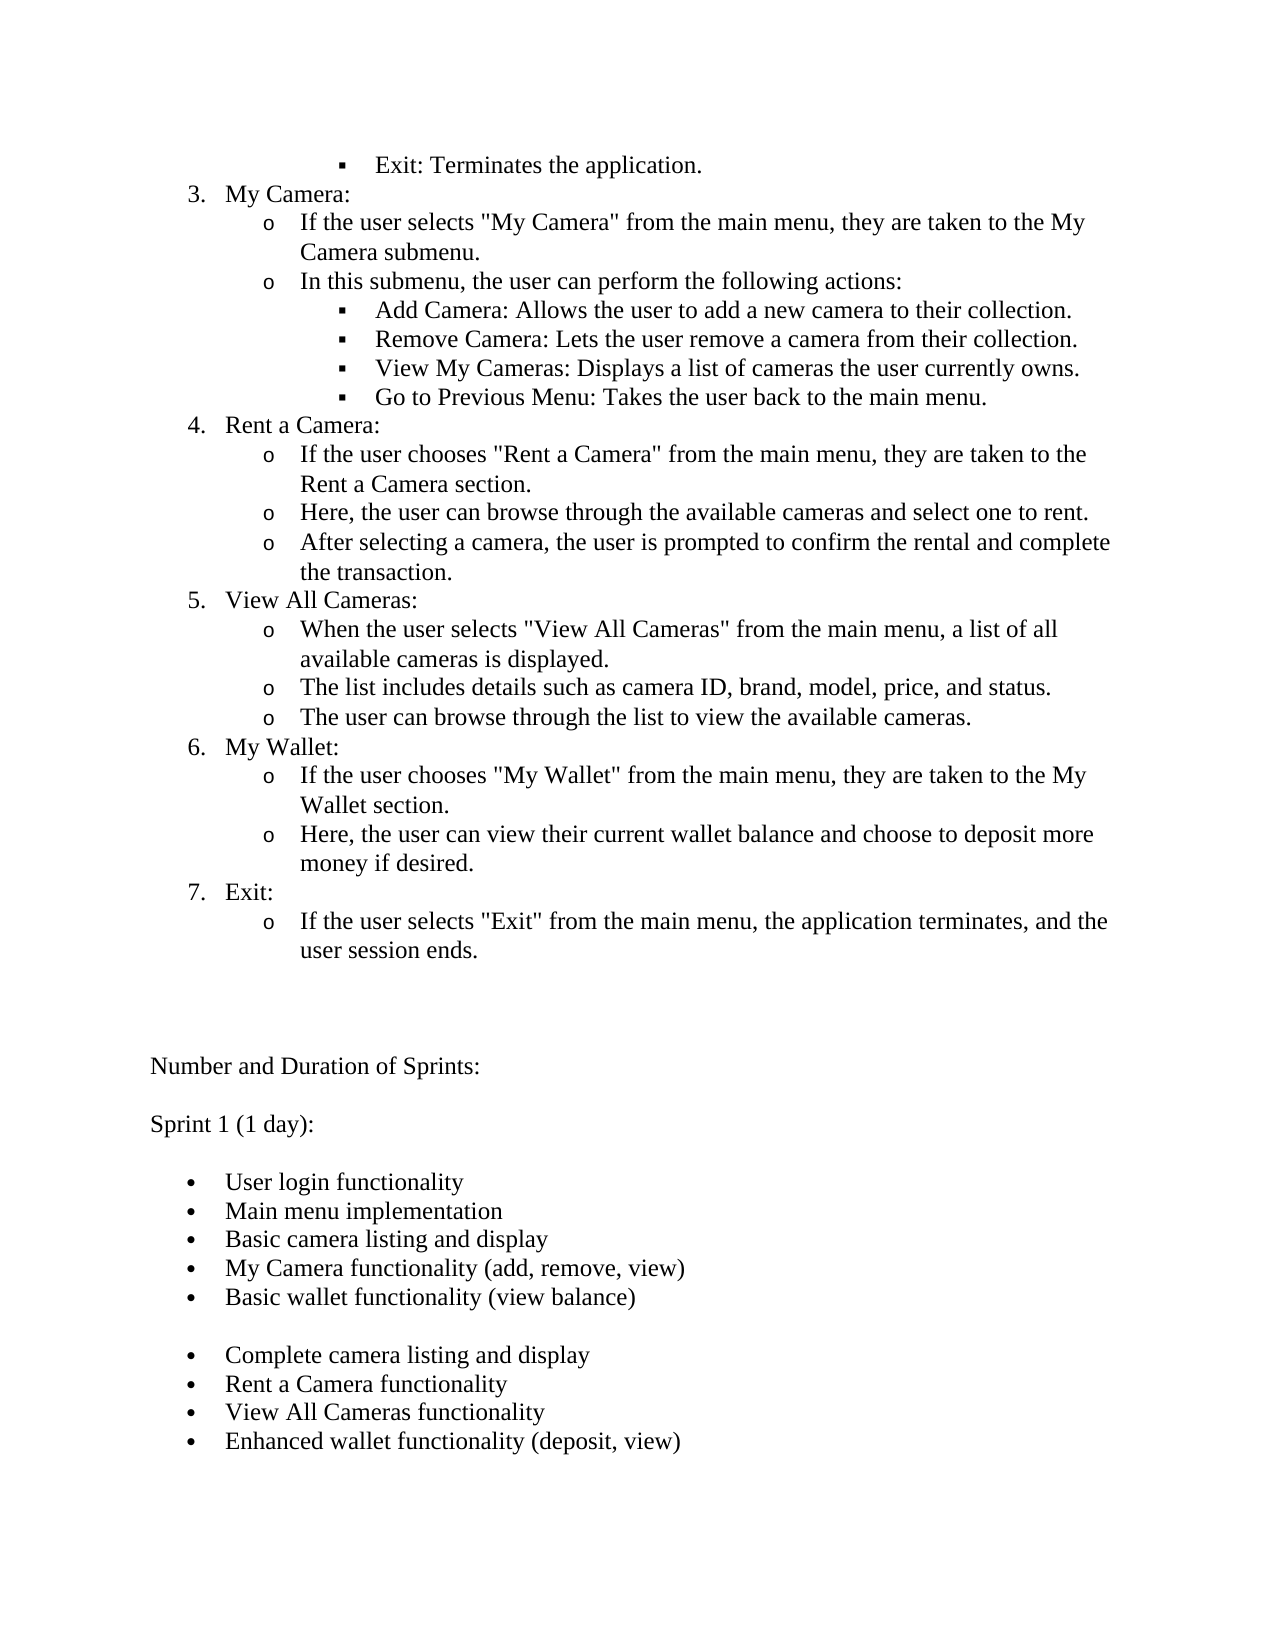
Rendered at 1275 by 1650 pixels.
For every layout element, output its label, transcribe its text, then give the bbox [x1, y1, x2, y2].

list After selecting a camera, the user is prompted to confirm the rental and complete the transaction. [262, 527, 1125, 585]
list The list includes details such as camera ID, brand, model, price, and status. [262, 672, 1125, 702]
list My Wallet: [187, 732, 1125, 760]
list If the user selects "My Camera" from the main menu, they are taken to the My Camera submenu. [262, 207, 1125, 266]
list If the user selects "Exit" from the main menu, the application terminates, and the user session ends. [262, 906, 1125, 964]
list Main menu implementation [187, 1196, 1125, 1224]
list Remove Camera: Lets the user remove a camera from their collection. [337, 324, 1125, 353]
list Rent a Camera: [187, 410, 1125, 439]
list Complete camera listing and display [187, 1340, 1125, 1369]
list Go to Previous Menu: Takes the user back to the main menu. [337, 382, 1125, 410]
list The user can browse through the list to view the available cameras. [262, 702, 1125, 732]
list Rent a Camera functionality [187, 1369, 1125, 1397]
list In this submenu, the user can perform the following actions: [262, 266, 1125, 295]
list View All Cameras functionality [187, 1397, 1125, 1426]
list View All Cameras: [187, 585, 1125, 614]
list View My Cameras: Displays a list of cameras the user currently owns. [337, 353, 1125, 382]
list Basic camera listing and display [187, 1224, 1125, 1253]
list Enhanced wallet functionality (deposit, view) [187, 1426, 1125, 1455]
list Add Camera: Allows the user to add a new camera to their collection. [337, 295, 1125, 324]
list If the user chooses "My Wallet" from the main menu, they are taken to the My Wallet section. [262, 760, 1125, 819]
list Here, the user can browse through the available cameras and select one to rent. [262, 497, 1125, 527]
list Exit: [187, 877, 1125, 906]
list If the user chooses "Rent a Camera" from the main menu, they are taken to the Rent a Camera section. [262, 439, 1125, 497]
list User login functionality [187, 1167, 1125, 1196]
list Here, the user can view their current wallet balance and choose to deposit more money if desired. [262, 819, 1125, 877]
list Basic wallet functionality (view balance) [187, 1282, 1125, 1311]
list My Camera: [187, 179, 1125, 207]
list When the user selects "View All Cameras" from the main menu, a list of all available cameras is displayed. [262, 614, 1125, 672]
list Exit: Terminates the application. [337, 150, 1125, 179]
text Number and Duration of Sprints: [150, 1051, 1125, 1080]
list My Camera functionality (add, remove, view) [187, 1253, 1125, 1282]
text Sprint 1 (1 day): [150, 1109, 1125, 1138]
